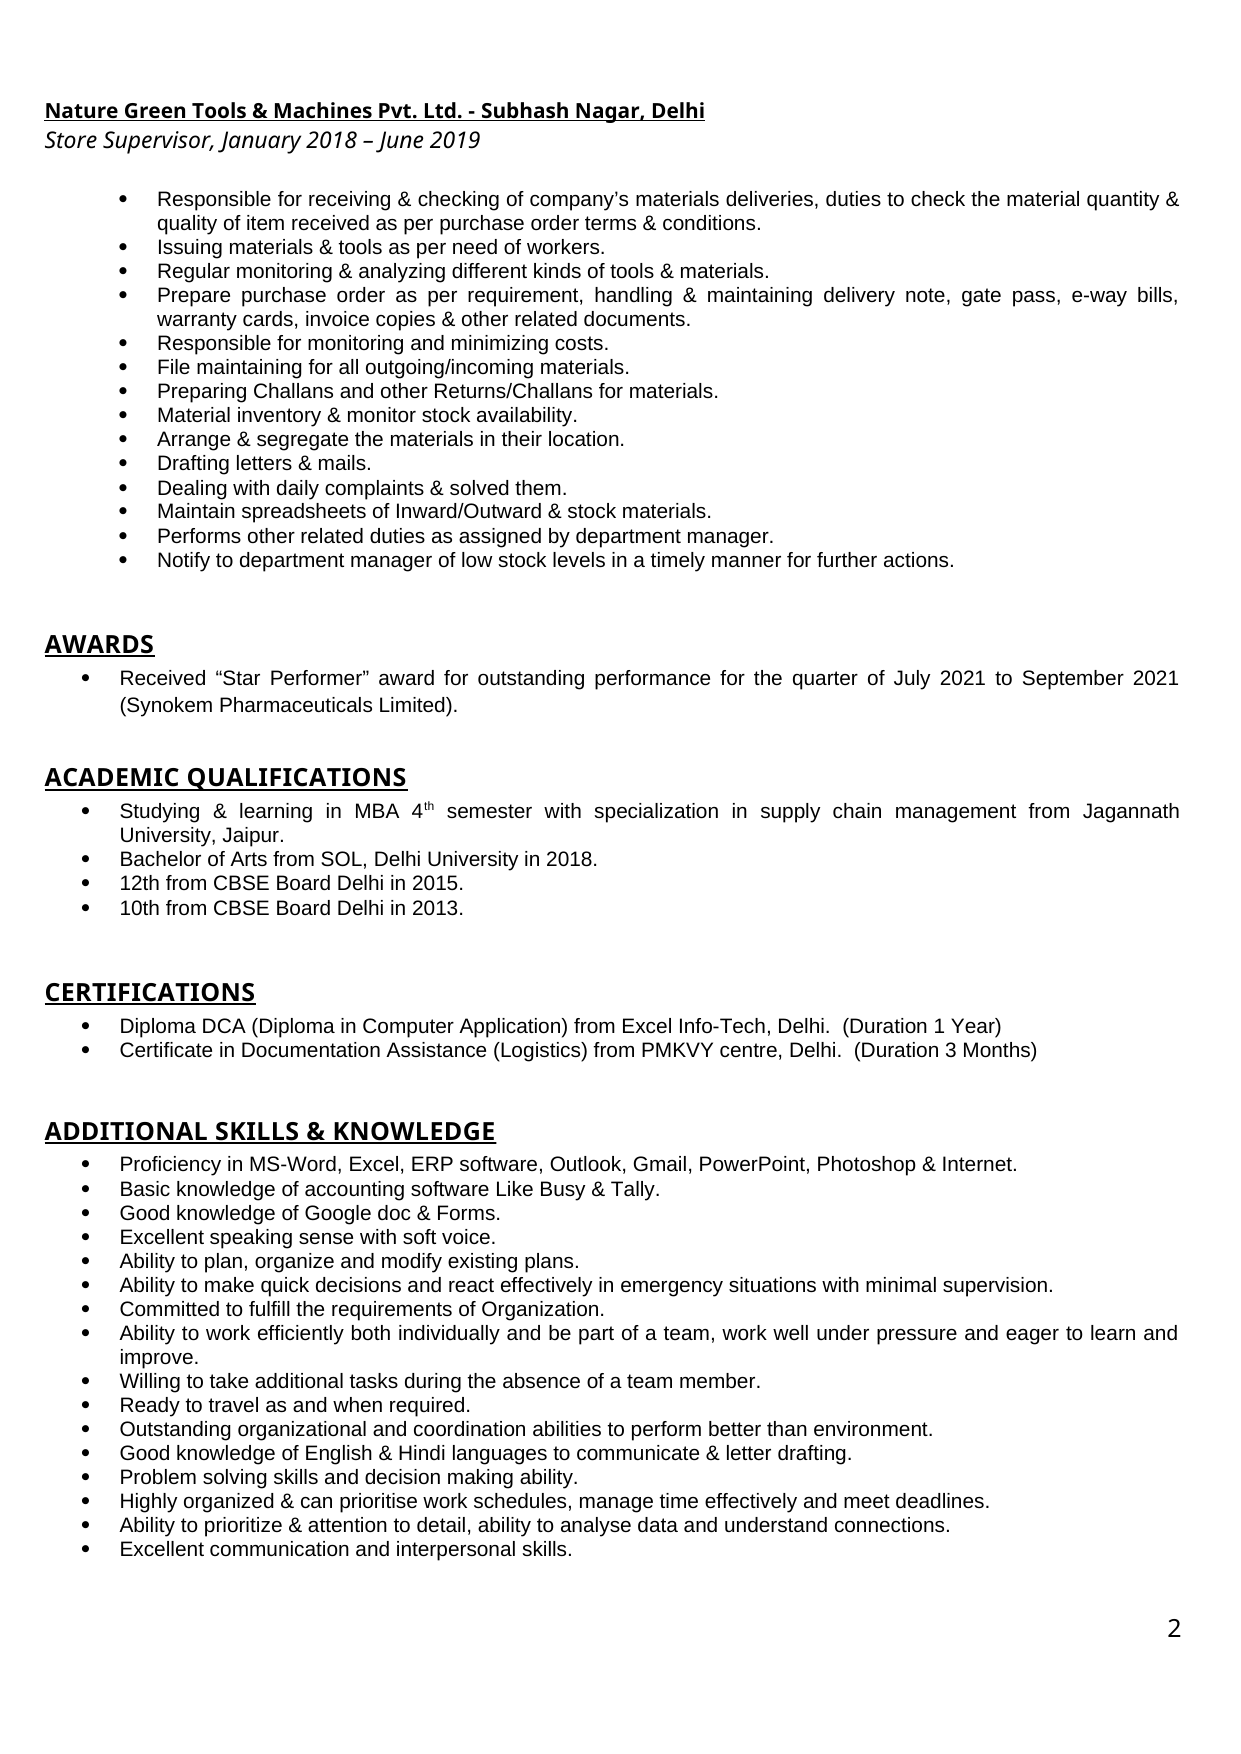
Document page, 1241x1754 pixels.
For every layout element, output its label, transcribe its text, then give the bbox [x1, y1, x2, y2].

list Ability to work efficiently both individually and be part of a team, work well under pressure and eager to learn and improve. [82, 1321, 1181, 1369]
list Notify to department manager of low stock levels in a timely manner for further actions. [119, 547, 1181, 572]
list Responsible for receiving & checking of company’s materials deliveries, duties to check the material quantity & quality of item received as per purchase order terms & conditions. [119, 187, 1181, 235]
list Good knowledge of Google doc & Forms. [82, 1200, 1181, 1224]
list Arrange & segregate the materials in their location. [119, 427, 1181, 451]
list Outstanding organizational and coordination abilities to perform better than environment. [82, 1417, 1181, 1441]
text ADDITIONAL SKILLS & KNOWLEDGE [44, 1113, 1181, 1147]
list Willing to take additional tasks during the absence of a team member. [82, 1369, 1181, 1393]
list Problem solving skills and decision making ability. [82, 1465, 1181, 1489]
list Diploma DCA (Diploma in Computer Application) from Excel Info-Tech, Delhi. (Duration 1 Year) [82, 1013, 1181, 1038]
list File maintaining for all outgoing/incoming materials. [119, 355, 1181, 379]
text ACADEMIC QUALIFICATIONS [44, 760, 1196, 794]
list Preparing Challans and other Returns/Challans for materials. [119, 379, 1181, 403]
list Nature Green Tools & Machines Pvt. Ltd. - Subhash Nagar, Delhi [44, 96, 1181, 124]
list Store Supervisor, January 2018 – June 2019 [44, 124, 1181, 156]
list Excellent communication and interpersonal skills. [82, 1537, 1181, 1561]
list Drafting letters & mails. [119, 451, 1181, 475]
list Material inventory & monitor stock availability. [119, 403, 1181, 427]
list Certificate in Documentation Assistance (Logistics) from PMKVY centre, Delhi. (Duration 3 Months) [82, 1038, 1181, 1062]
list Committed to fulfill the requirements of Organization. [82, 1297, 1181, 1321]
list Ability to prioritize & attention to detail, ability to analyse data and understand connections. [82, 1513, 1181, 1537]
list 10th from CBSE Board Delhi in 2013. [82, 895, 1181, 919]
list Prepare purchase order as per requirement, handling & maintaining delivery note, gate pass, e-way bills, warranty cards, invoice copies & other related documents. [119, 283, 1181, 331]
list Proficiency in MS-Word, Excel, ERP software, Outlook, Gmail, PowerPoint, Photoshop & Internet. [82, 1152, 1181, 1176]
text CERTIFICATIONS [44, 974, 1181, 1008]
list Regular monitoring & analyzing different kinds of tools & materials. [119, 259, 1181, 283]
list Ready to travel as and when required. [82, 1393, 1181, 1417]
list Performs other related duties as assigned by department manager. [119, 523, 1181, 547]
list Good knowledge of English & Hindi languages to communicate & letter drafting. [82, 1441, 1181, 1465]
list Dealing with daily complaints & solved them. [119, 475, 1181, 499]
list Responsible for monitoring and minimizing costs. [119, 331, 1181, 355]
list 12th from CBSE Board Delhi in 2015. [82, 871, 1181, 895]
list Bachelor of Arts from SOL, Delhi University in 2018. [82, 847, 1181, 871]
list Studying & learning in MBA 4th semester with specialization in supply chain management from Jagannath University, Jaipur. [82, 799, 1181, 847]
list Issuing materials & tools as per need of workers. [119, 235, 1181, 259]
list Maintain spreadsheets of Inward/Outward & stock materials. [119, 499, 1181, 523]
list Received “Star Performer” award for outstanding performance for the quarter of July 2021 to September 2021 (Synokem Pharmaceuticals Limited). [82, 666, 1181, 717]
list Highly organized & can prioritise work schedules, manage time effectively and meet deadlines. [82, 1489, 1181, 1513]
text AWARDS [44, 627, 1181, 661]
list Ability to plan, organize and modify existing plans. [82, 1248, 1181, 1273]
list Basic knowledge of accounting software Like Busy & Tally. [82, 1176, 1181, 1200]
list Ability to make quick decisions and react effectively in emergency situations with minimal supervision. [82, 1273, 1181, 1297]
list Excellent speaking sense with soft voice. [82, 1224, 1181, 1248]
